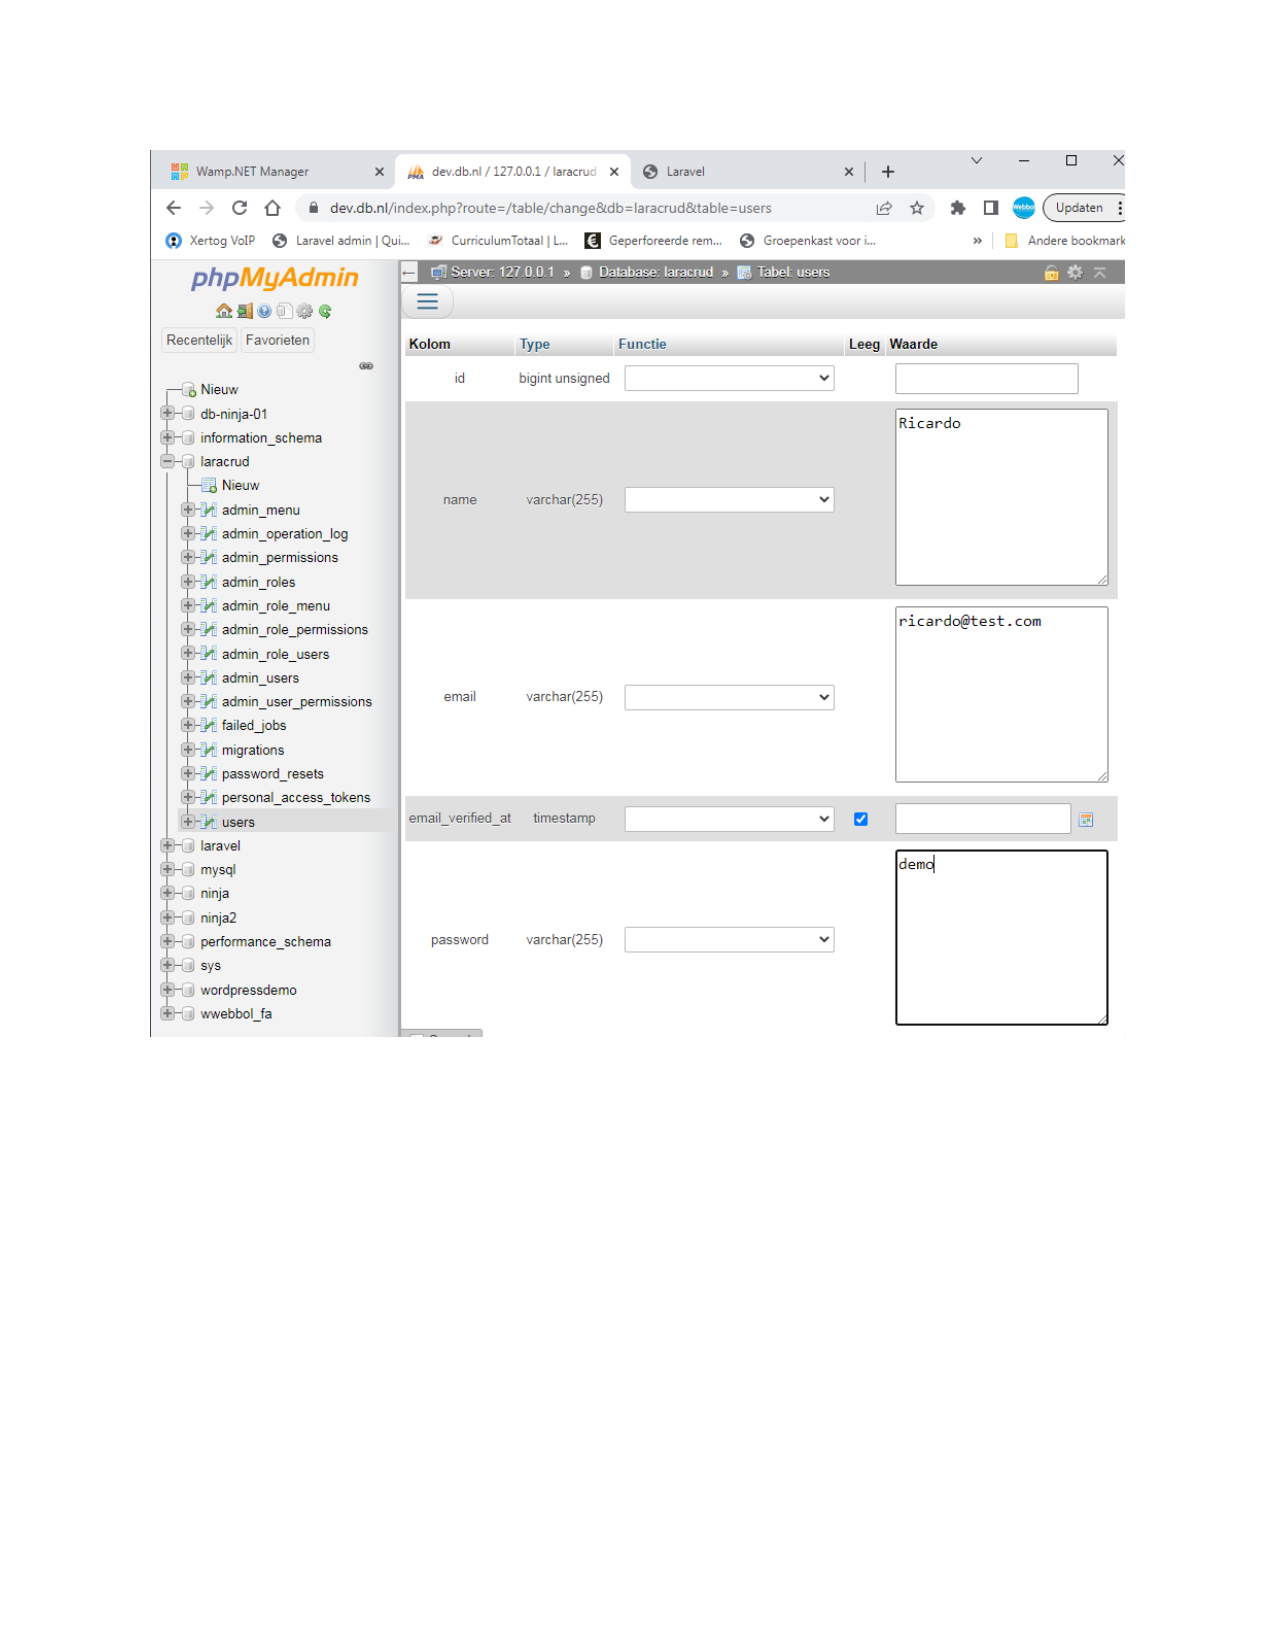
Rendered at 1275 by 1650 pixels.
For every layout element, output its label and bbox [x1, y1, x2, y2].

picture [150, 150, 1125, 1037]
